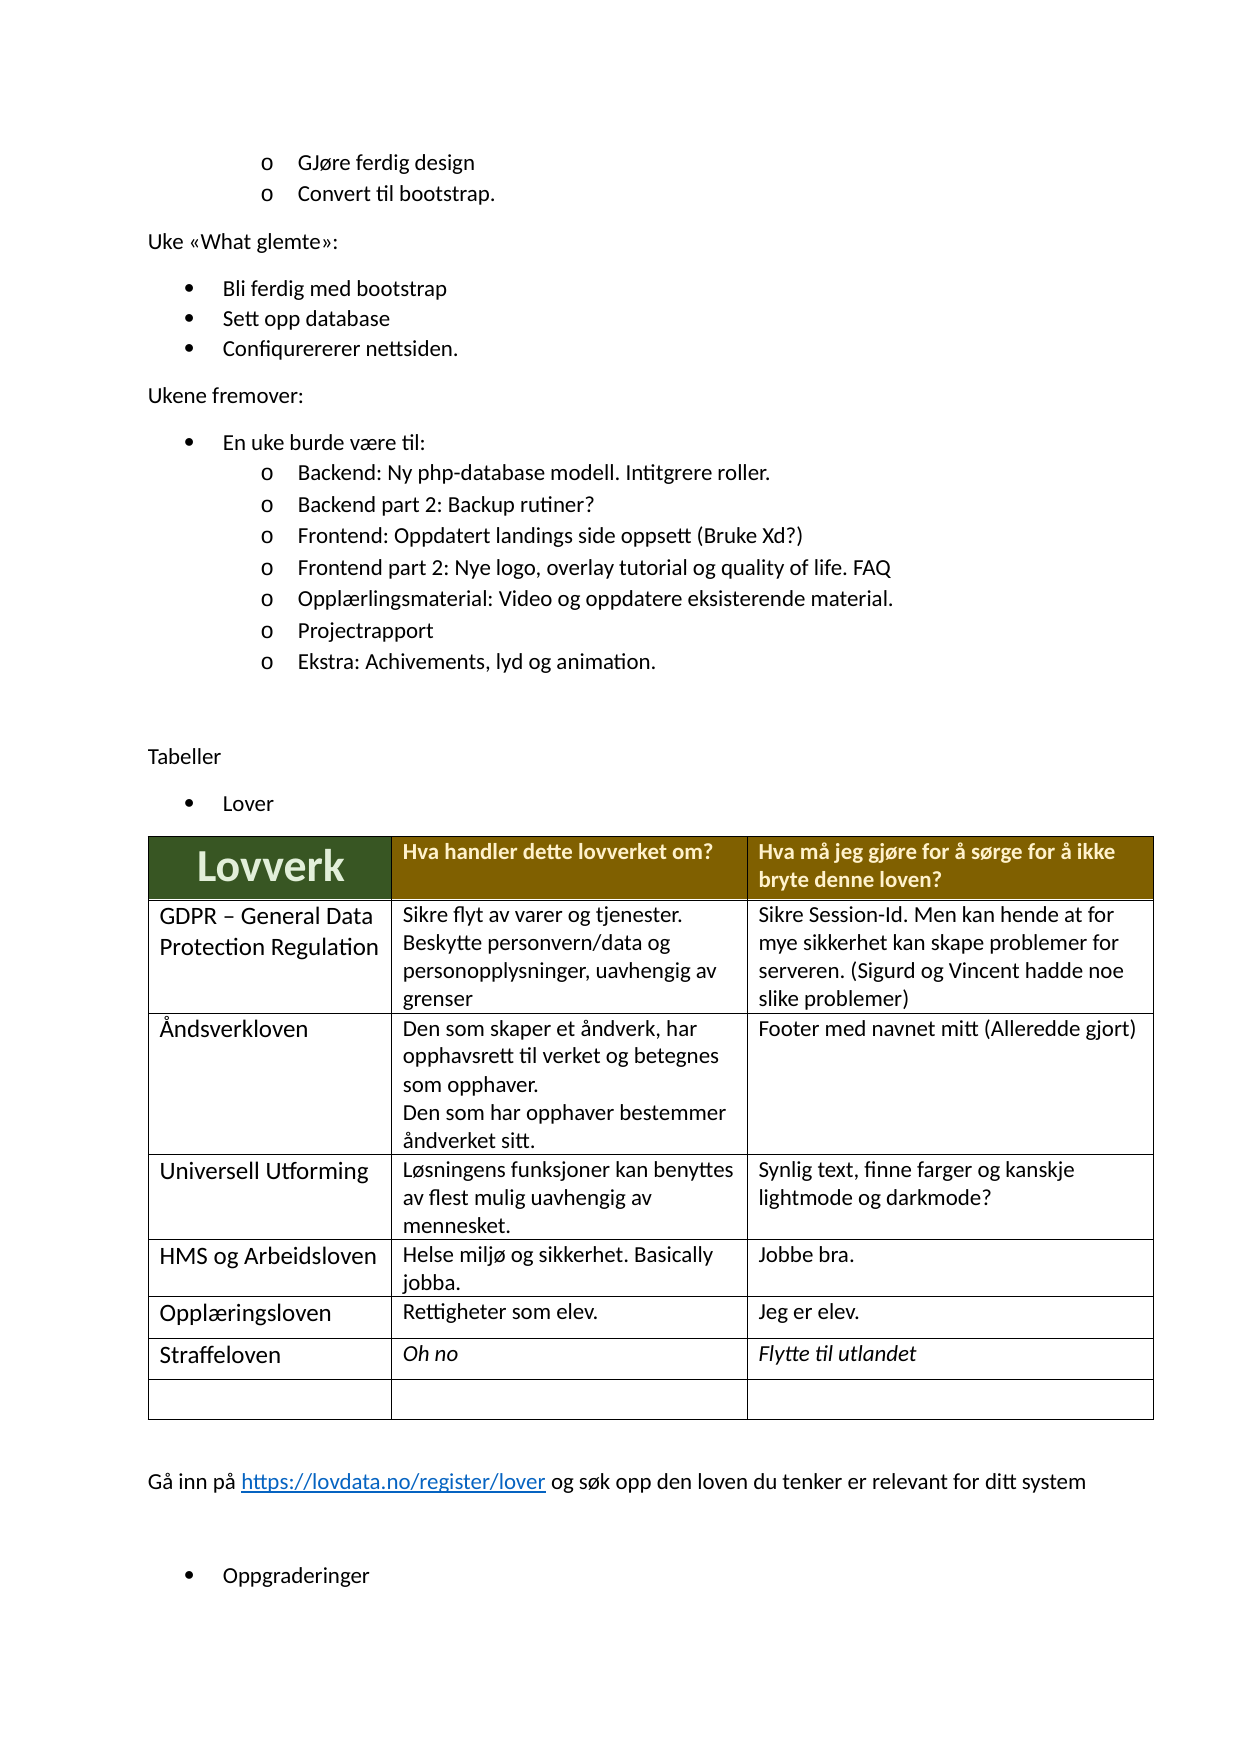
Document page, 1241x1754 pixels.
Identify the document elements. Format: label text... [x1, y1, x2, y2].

list Backend: Ny php-database modell. Intitgrere roller. [260, 458, 1093, 488]
list Sett opp database [185, 304, 1093, 332]
list Frontend part 2: Nye logo, overlay tutorial og quality of life. FAQ [260, 553, 1093, 582]
list Opplærlingsmaterial: Video og oppdatere eksisterende material. [260, 584, 1093, 613]
list Oppgraderinger [185, 1561, 1093, 1589]
list Convert til bootstrap. [260, 179, 1093, 208]
list Backend part 2: Backup rutiner? [260, 490, 1093, 519]
table_cell Opplæringsloven [149, 1297, 391, 1338]
list Frontend: Oppdatert landings side oppsett (Bruke Xd?) [260, 521, 1093, 551]
list Projectrapport [260, 616, 1093, 645]
table_cell Straffeloven [149, 1339, 391, 1379]
table_cell Sikre Session-Id. Men kan hende at for mye sikkerhet kan skape problemer for serveren. (Sigurd og Vincent hadde noe slike problemer) [748, 901, 1153, 1013]
table_cell Footer med navnet mitt (Alleredde gjort) [748, 1014, 1153, 1154]
list Ekstra: Achivements, lyd og animation. [260, 647, 1093, 676]
table_cell GDPR – General Data Protection Regulation [149, 901, 391, 1013]
table_cell Den som skaper et åndverk, har opphavsrett til verket og betegnes som opphaver. Den som har opphaver bestemmer åndverket sitt. [392, 1014, 747, 1154]
list Confiqurererer nettsiden. [185, 334, 1093, 362]
table_cell HMS og Arbeidsloven [149, 1240, 391, 1296]
table_cell [748, 1380, 1153, 1419]
table_cell [392, 1380, 747, 1419]
text Uke «What glemte»: [148, 227, 1093, 255]
table_cell Sikre flyt av varer og tjenester. Beskytte personvern/data og personopplysninger, uavhengig av grenser [392, 901, 747, 1013]
table_header Hva handler dette lovverket om? [392, 837, 747, 899]
list Lover [185, 789, 1093, 817]
text Ukene fremover: [148, 381, 1093, 409]
table_header Hva må jeg gjøre for å sørge for å ikke bryte denne loven? [748, 837, 1153, 899]
table_cell Synlig text, finne farger og kanskje lightmode og darkmode? [748, 1155, 1153, 1239]
table_cell Universell Utforming [149, 1155, 391, 1239]
table_cell Jeg er elev. [748, 1297, 1153, 1338]
table_cell Flytte til utlandet [748, 1339, 1153, 1379]
text Gå inn på https://lovdata.no/register/lover og søk opp den loven du tenker er relevant for ditt system [148, 1467, 1093, 1495]
table_cell [149, 1380, 391, 1419]
table_cell Åndsverkloven [149, 1014, 391, 1154]
table_cell Helse miljø og sikkerhet. Basically jobba. [392, 1240, 747, 1296]
table_cell Løsningens funksjoner kan benyttes av flest mulig uavhengig av mennesket. [392, 1155, 747, 1239]
list En uke burde være til: [185, 428, 1093, 456]
list GJøre ferdig design [260, 148, 1093, 177]
table_cell Jobbe bra. [748, 1240, 1153, 1296]
table_cell Rettigheter som elev. [392, 1297, 747, 1338]
table_cell Oh no [392, 1339, 747, 1379]
table_header Lovverk [149, 837, 391, 899]
text Tabeller [148, 742, 1093, 770]
list Bli ferdig med bootstrap [185, 274, 1093, 302]
